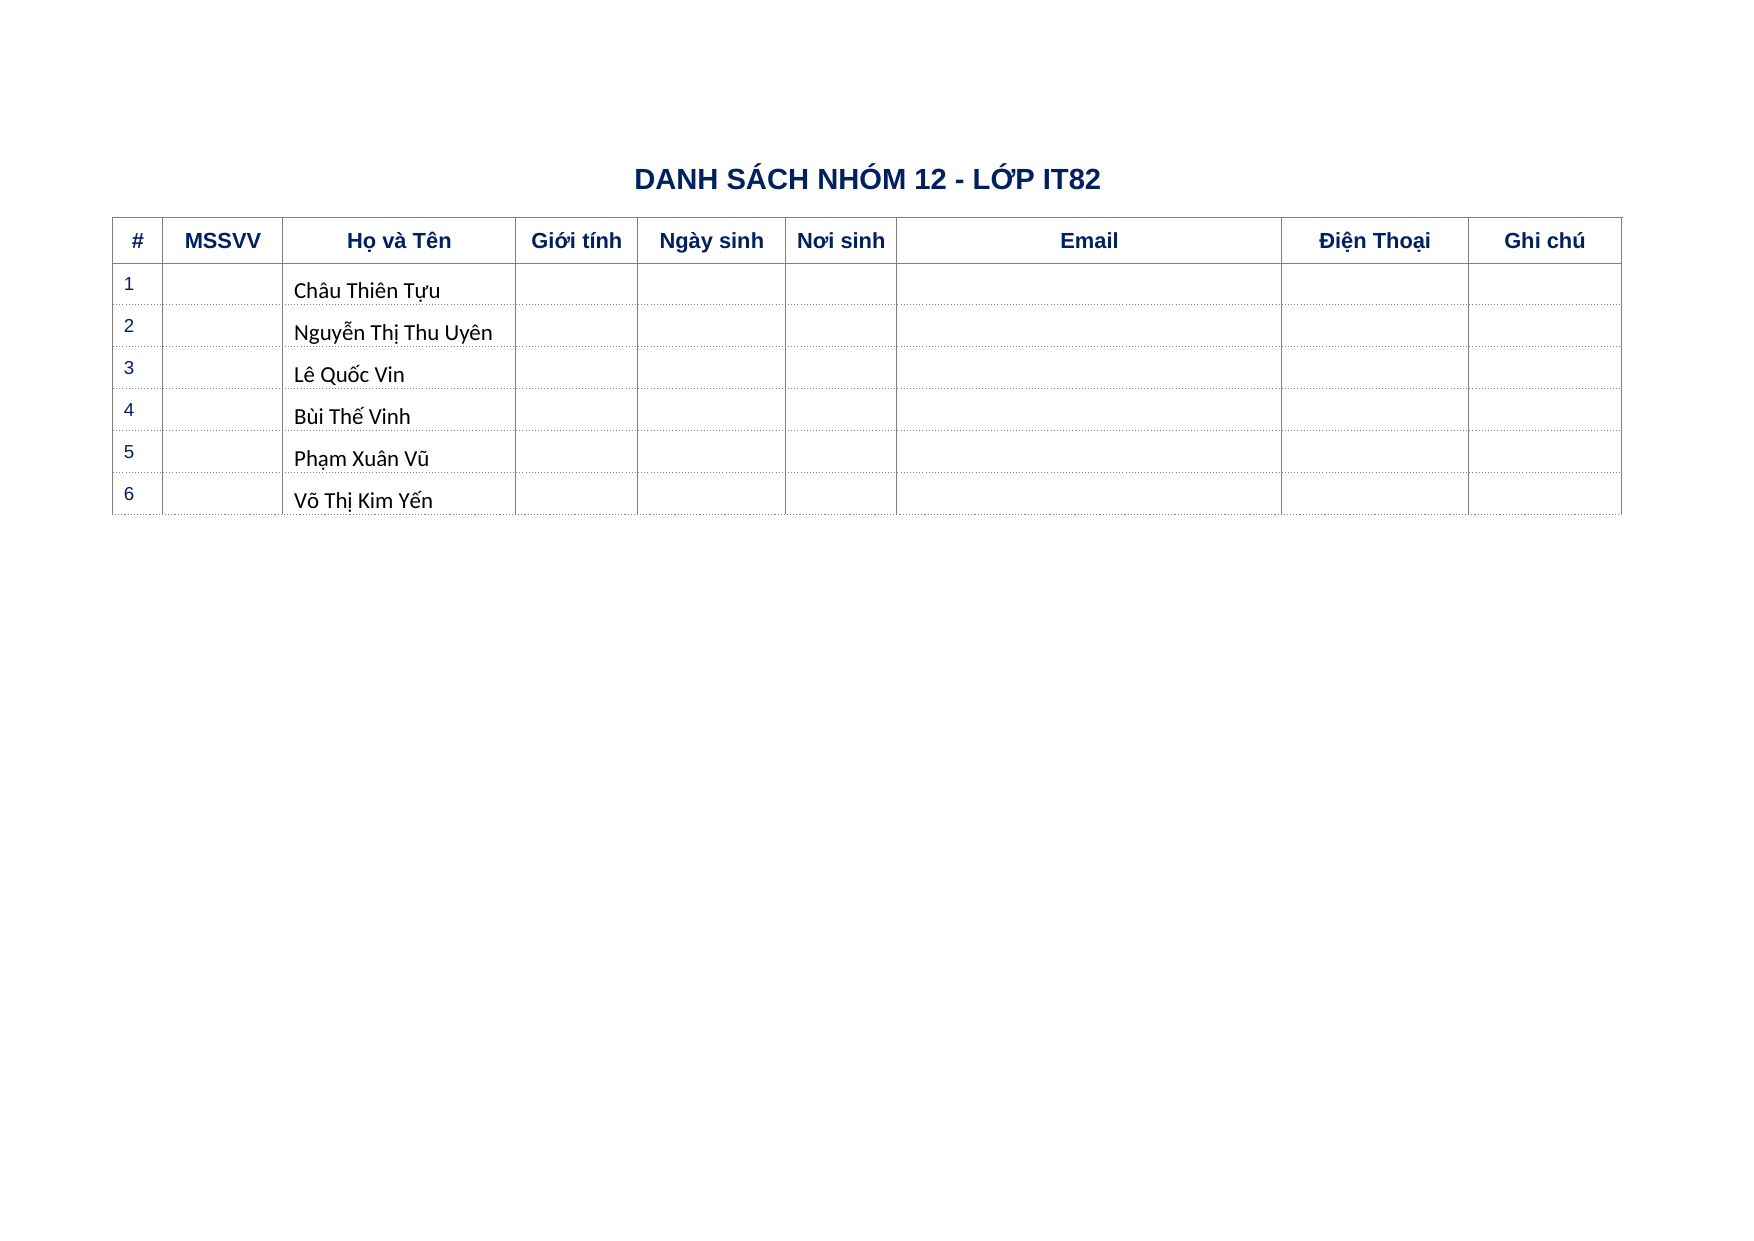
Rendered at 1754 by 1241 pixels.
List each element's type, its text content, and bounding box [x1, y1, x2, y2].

table_cell [897, 264, 1281, 304]
table_cell Phạm Xuân Vũ [283, 430, 515, 472]
table_cell [897, 304, 1281, 346]
table_cell 5 [113, 430, 162, 472]
table_cell [1282, 472, 1468, 514]
table_cell [516, 346, 637, 388]
table_cell 1 [113, 264, 162, 304]
table_cell [163, 264, 282, 304]
table_cell Lê Quốc Vin [283, 346, 515, 388]
table_cell [786, 388, 896, 430]
table_cell [638, 388, 785, 430]
table_cell [516, 388, 637, 430]
table_cell [638, 264, 785, 304]
table_cell [163, 346, 282, 388]
table_cell [1469, 388, 1621, 430]
table_cell Ngày sinh [638, 218, 785, 262]
table_cell [1282, 346, 1468, 388]
table_cell 2 [113, 304, 162, 346]
table_cell [1282, 264, 1468, 304]
table_cell Nguyễn Thị Thu Uyên [283, 304, 515, 346]
table_cell # [113, 218, 162, 262]
table_cell Email [897, 218, 1281, 262]
table_cell 3 [113, 346, 162, 388]
table_cell [897, 430, 1281, 472]
table_cell [1469, 304, 1621, 346]
table_header DANH SÁCH NHÓM 12 - LỚP IT82 [113, 140, 1623, 217]
table_cell [897, 388, 1281, 430]
table_cell Điện Thoại [1282, 218, 1468, 262]
table_cell [786, 304, 896, 346]
table_cell [1469, 346, 1621, 388]
table_cell Châu Thiên Tựu [283, 264, 515, 304]
table_cell [897, 346, 1281, 388]
table_cell [1282, 388, 1468, 430]
table_cell [1469, 264, 1621, 304]
table_cell [163, 304, 282, 346]
table_cell [163, 388, 282, 430]
table_cell [516, 304, 637, 346]
table_cell Họ và Tên [283, 218, 515, 262]
table_cell [1282, 430, 1468, 472]
table_cell 4 [113, 388, 162, 430]
table_cell Bùi Thế Vinh [283, 388, 515, 430]
table_cell [638, 346, 785, 388]
table_cell [786, 430, 896, 472]
table_cell Nơi sinh [786, 218, 896, 262]
table_cell [786, 346, 896, 388]
table_cell [786, 264, 896, 304]
table_cell 6 [113, 472, 162, 514]
table_cell [163, 472, 282, 514]
table_cell [638, 472, 785, 514]
table_cell Giới tính [516, 218, 637, 262]
table_cell [638, 430, 785, 472]
table_cell [638, 304, 785, 346]
table_cell [1469, 430, 1621, 472]
table_cell [1282, 304, 1468, 346]
table_cell Võ Thị Kim Yến [283, 472, 515, 514]
table_cell [516, 264, 637, 304]
table_cell [1469, 472, 1621, 514]
table_cell [163, 430, 282, 472]
table_cell Ghi chú [1469, 218, 1621, 262]
table_cell [897, 472, 1281, 514]
table_cell [786, 472, 896, 514]
table_cell [516, 472, 637, 514]
table_cell [516, 430, 637, 472]
table_cell MSSVV [163, 218, 282, 262]
